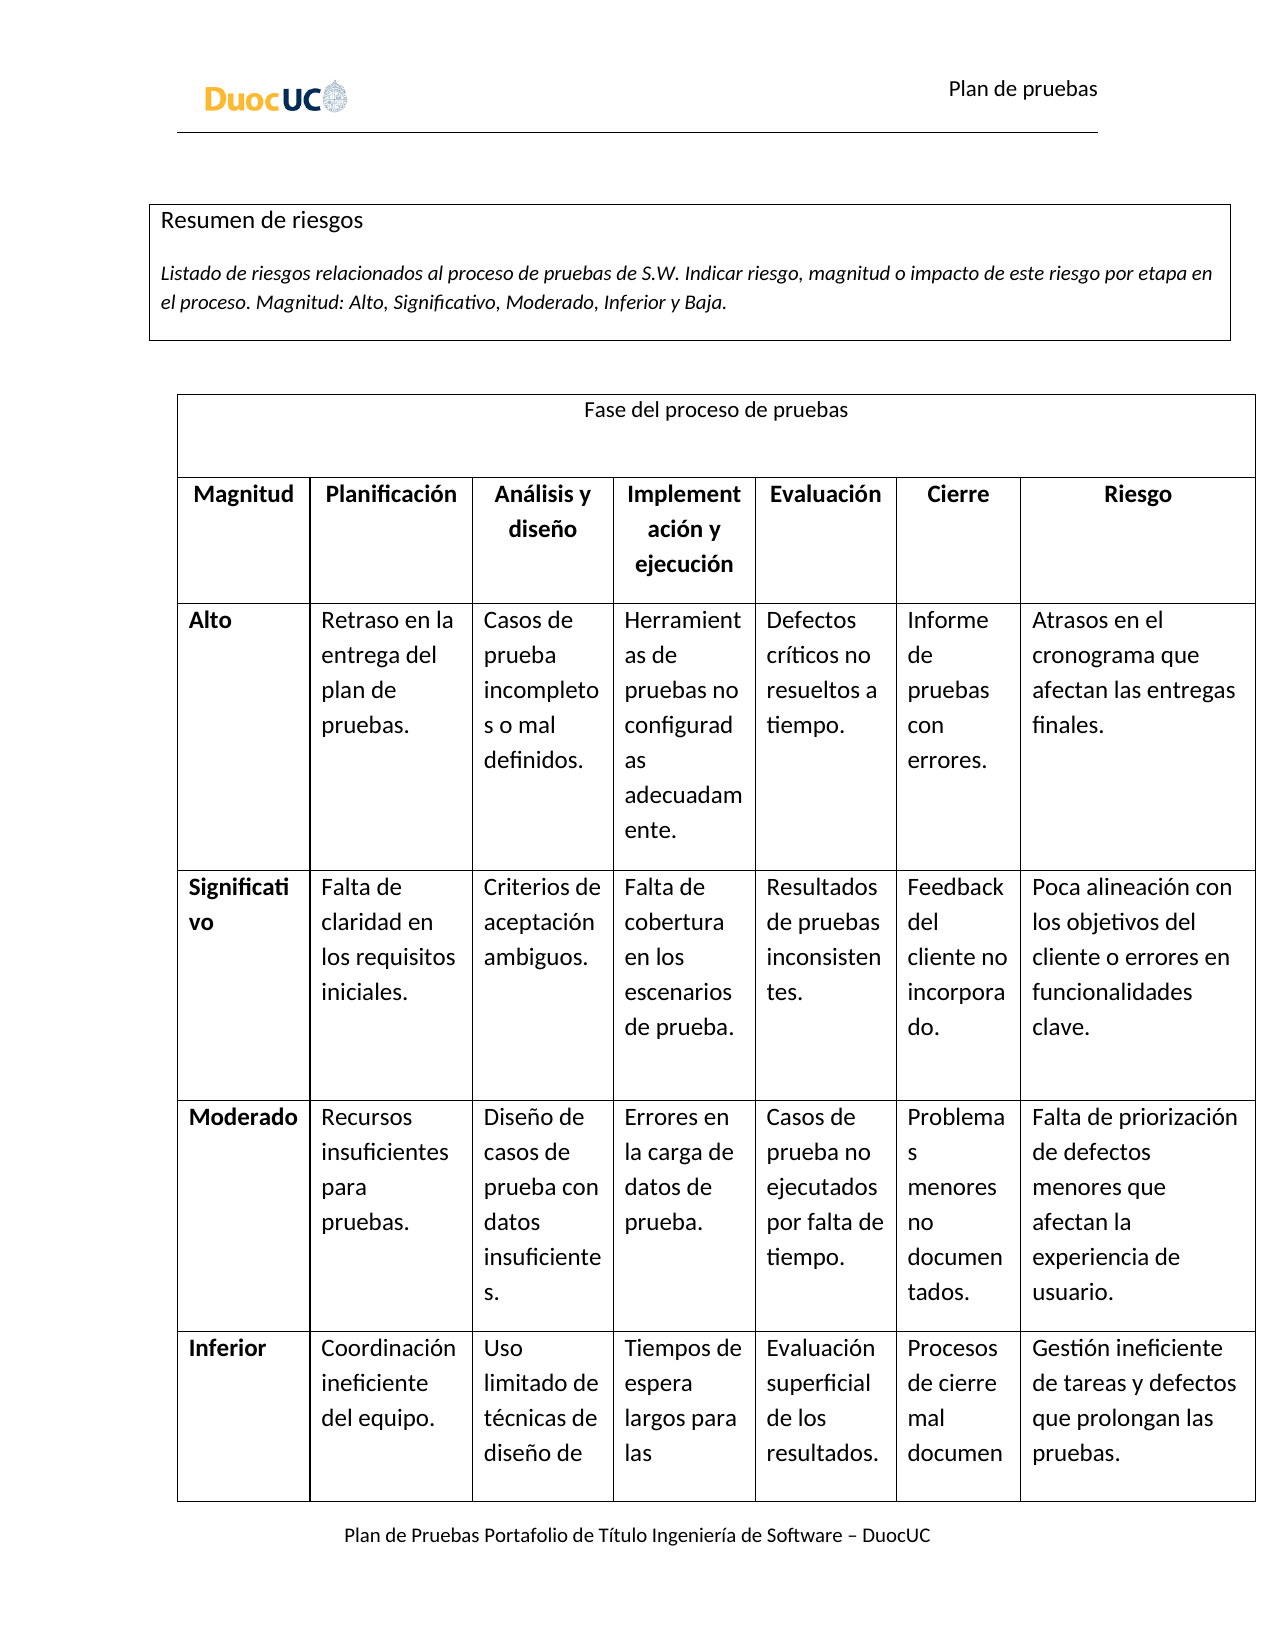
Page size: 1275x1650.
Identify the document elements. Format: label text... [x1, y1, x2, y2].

table_header Resumen de riesgos Listado de riesgos relacionados al proceso de pruebas de S.W. Indicar riesgo, magnitud o impacto de este riesgo por etapa en el proceso. Magnitud: Alto, Significativo, Moderado, Inferior y Baja. [150, 205, 1230, 340]
picture [198, 76, 352, 115]
